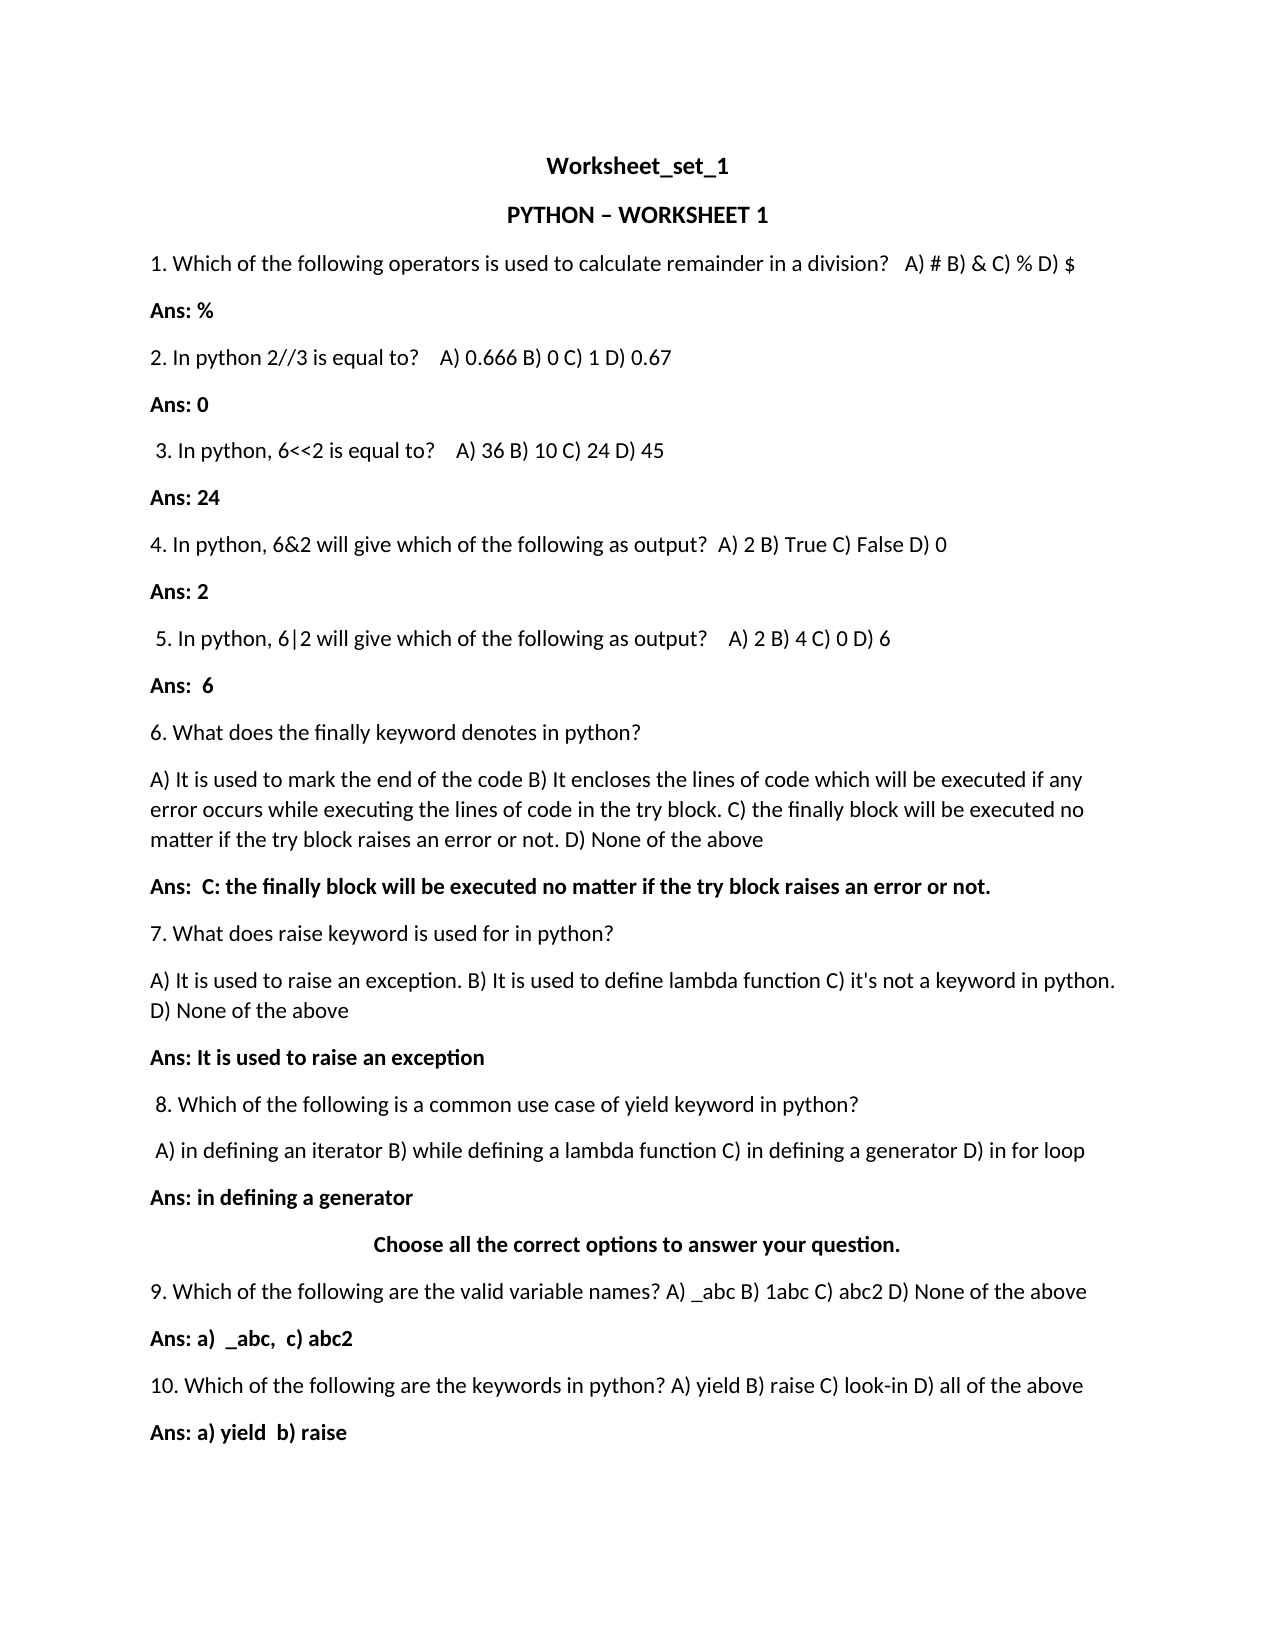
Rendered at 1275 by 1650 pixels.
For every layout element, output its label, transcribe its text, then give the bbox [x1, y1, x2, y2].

text Ans: a) yield b) raise [150, 1418, 1125, 1446]
text Worksheet_set_1 [150, 150, 1125, 181]
text Ans: 0 [150, 390, 1125, 418]
text Ans: % [150, 296, 1125, 324]
text 6. What does the finally keyword denotes in python? [150, 718, 1125, 746]
text 10. Which of the following are the keywords in python? A) yield B) raise C) look-in D) all of the above [150, 1371, 1125, 1399]
text 4. In python, 6&2 will give which of the following as output? A) 2 B) True C) False D) 0 [150, 530, 1125, 558]
text Ans: C: the finally block will be executed no matter if the try block raises an error or not. [150, 872, 1125, 900]
text Ans: a) _abc, c) abc2 [150, 1324, 1125, 1352]
text A) It is used to mark the end of the code B) It encloses the lines of code which will be executed if any error occurs while executing the lines of code in the try block. C) the finally block will be executed no matter if the try block raises an error or not. D) None of the above [150, 765, 1125, 853]
text Ans: 24 [150, 483, 1125, 512]
text Ans: 6 [150, 671, 1125, 699]
text A) in defining an iterator B) while defining a lambda function C) in defining a generator D) in for loop [150, 1137, 1125, 1165]
text Ans: in defining a generator [150, 1183, 1125, 1212]
text Ans: It is used to raise an exception [150, 1043, 1125, 1071]
text 1. Which of the following operators is used to calculate remainder in a division? A) # B) & C) % D) $ [150, 249, 1125, 277]
text 3. In python, 6<<2 is equal to? A) 36 B) 10 C) 24 D) 45 [150, 437, 1125, 465]
text 2. In python 2//3 is equal to? A) 0.666 B) 0 C) 1 D) 0.67 [150, 343, 1125, 371]
text 8. Which of the following is a common use case of yield keyword in python? [150, 1090, 1125, 1118]
text A) It is used to raise an exception. B) It is used to define lambda function C) it's not a keyword in python. D) None of the above [150, 966, 1125, 1024]
text 5. In python, 6|2 will give which of the following as output? A) 2 B) 4 C) 0 D) 6 [150, 624, 1125, 652]
text 7. What does raise keyword is used for in python? [150, 919, 1125, 947]
text PYTHON – WORKSHEET 1 [150, 199, 1125, 230]
text 9. Which of the following are the valid variable names? A) _abc B) 1abc C) abc2 D) None of the above [150, 1277, 1125, 1305]
text Ans: 2 [150, 577, 1125, 605]
text Choose all the correct options to answer your question. [150, 1230, 1125, 1258]
